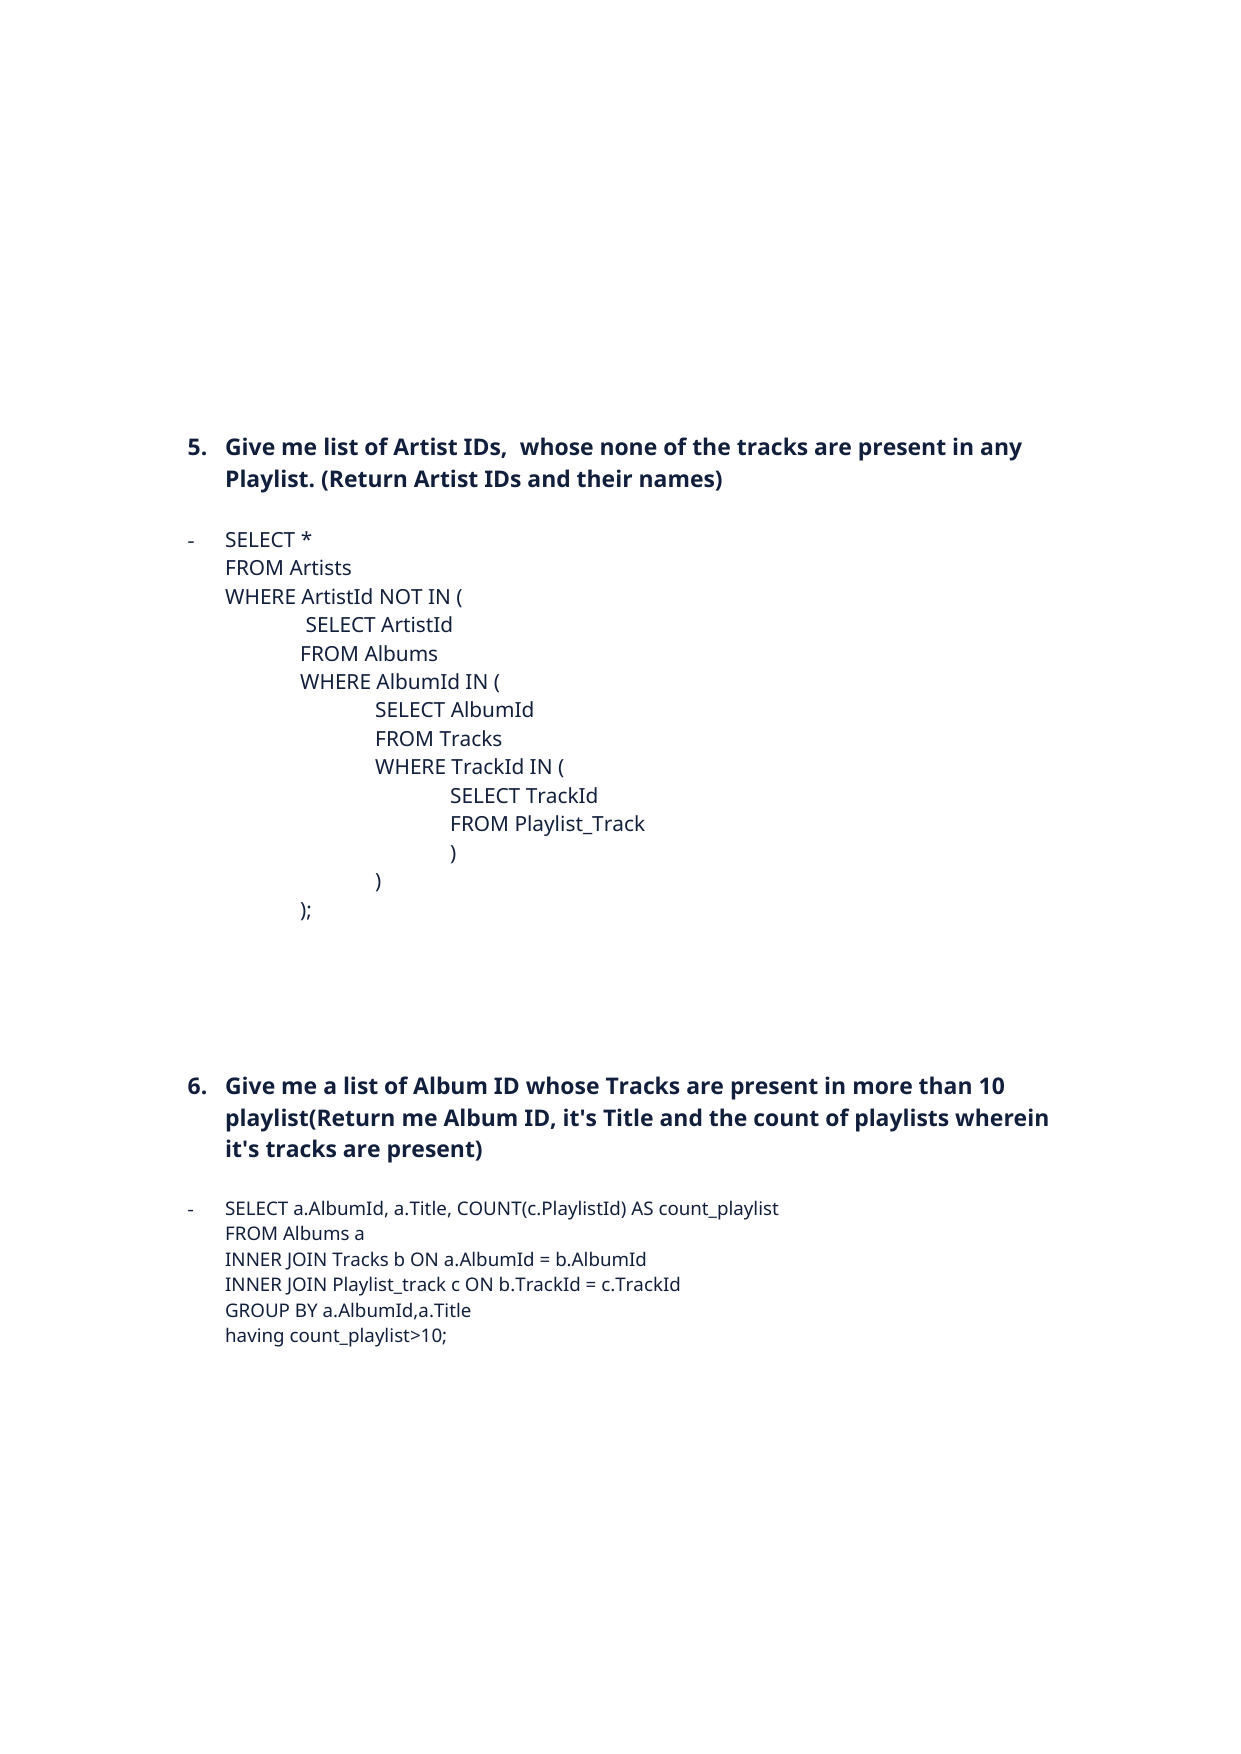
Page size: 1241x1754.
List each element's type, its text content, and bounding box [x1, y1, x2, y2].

list SELECT TrackId [225, 781, 1090, 809]
list SELECT ArtistId [225, 610, 1090, 639]
list FROM Playlist_Track [225, 809, 1090, 838]
list WHERE AlbumId IN ( [225, 667, 1090, 696]
list WHERE ArtistId NOT IN ( [225, 582, 1090, 610]
list SELECT AlbumId [225, 696, 1090, 724]
list INNER JOIN Tracks b ON a.AlbumId = b.AlbumId [225, 1246, 1090, 1272]
list WHERE TrackId IN ( [225, 752, 1090, 781]
list FROM Albums a [225, 1221, 1090, 1246]
list Give me a list of Album ID whose Tracks are present in more than 10 playlist(Return me Album ID, it's Title and the count of playlists wherein it's tracks are present) [187, 1070, 1090, 1164]
list ) [225, 838, 1090, 866]
list GROUP BY a.AlbumId,a.Title [225, 1297, 1090, 1323]
list having count_playlist>10; [225, 1323, 1090, 1348]
list ); [225, 895, 1090, 923]
list ) [225, 866, 1090, 895]
list Give me list of Artist IDs, whose none of the tracks are present in any Playlist. (Return Artist IDs and their names) [187, 431, 1090, 494]
list FROM Tracks [225, 724, 1090, 752]
list INNER JOIN Playlist_track c ON b.TrackId = c.TrackId [225, 1272, 1090, 1297]
list SELECT a.AlbumId, a.Title, COUNT(c.PlaylistId) AS count_playlist [187, 1195, 1090, 1221]
list FROM Artists [225, 553, 1090, 582]
list SELECT * [187, 525, 1090, 553]
list FROM Albums [225, 639, 1090, 667]
